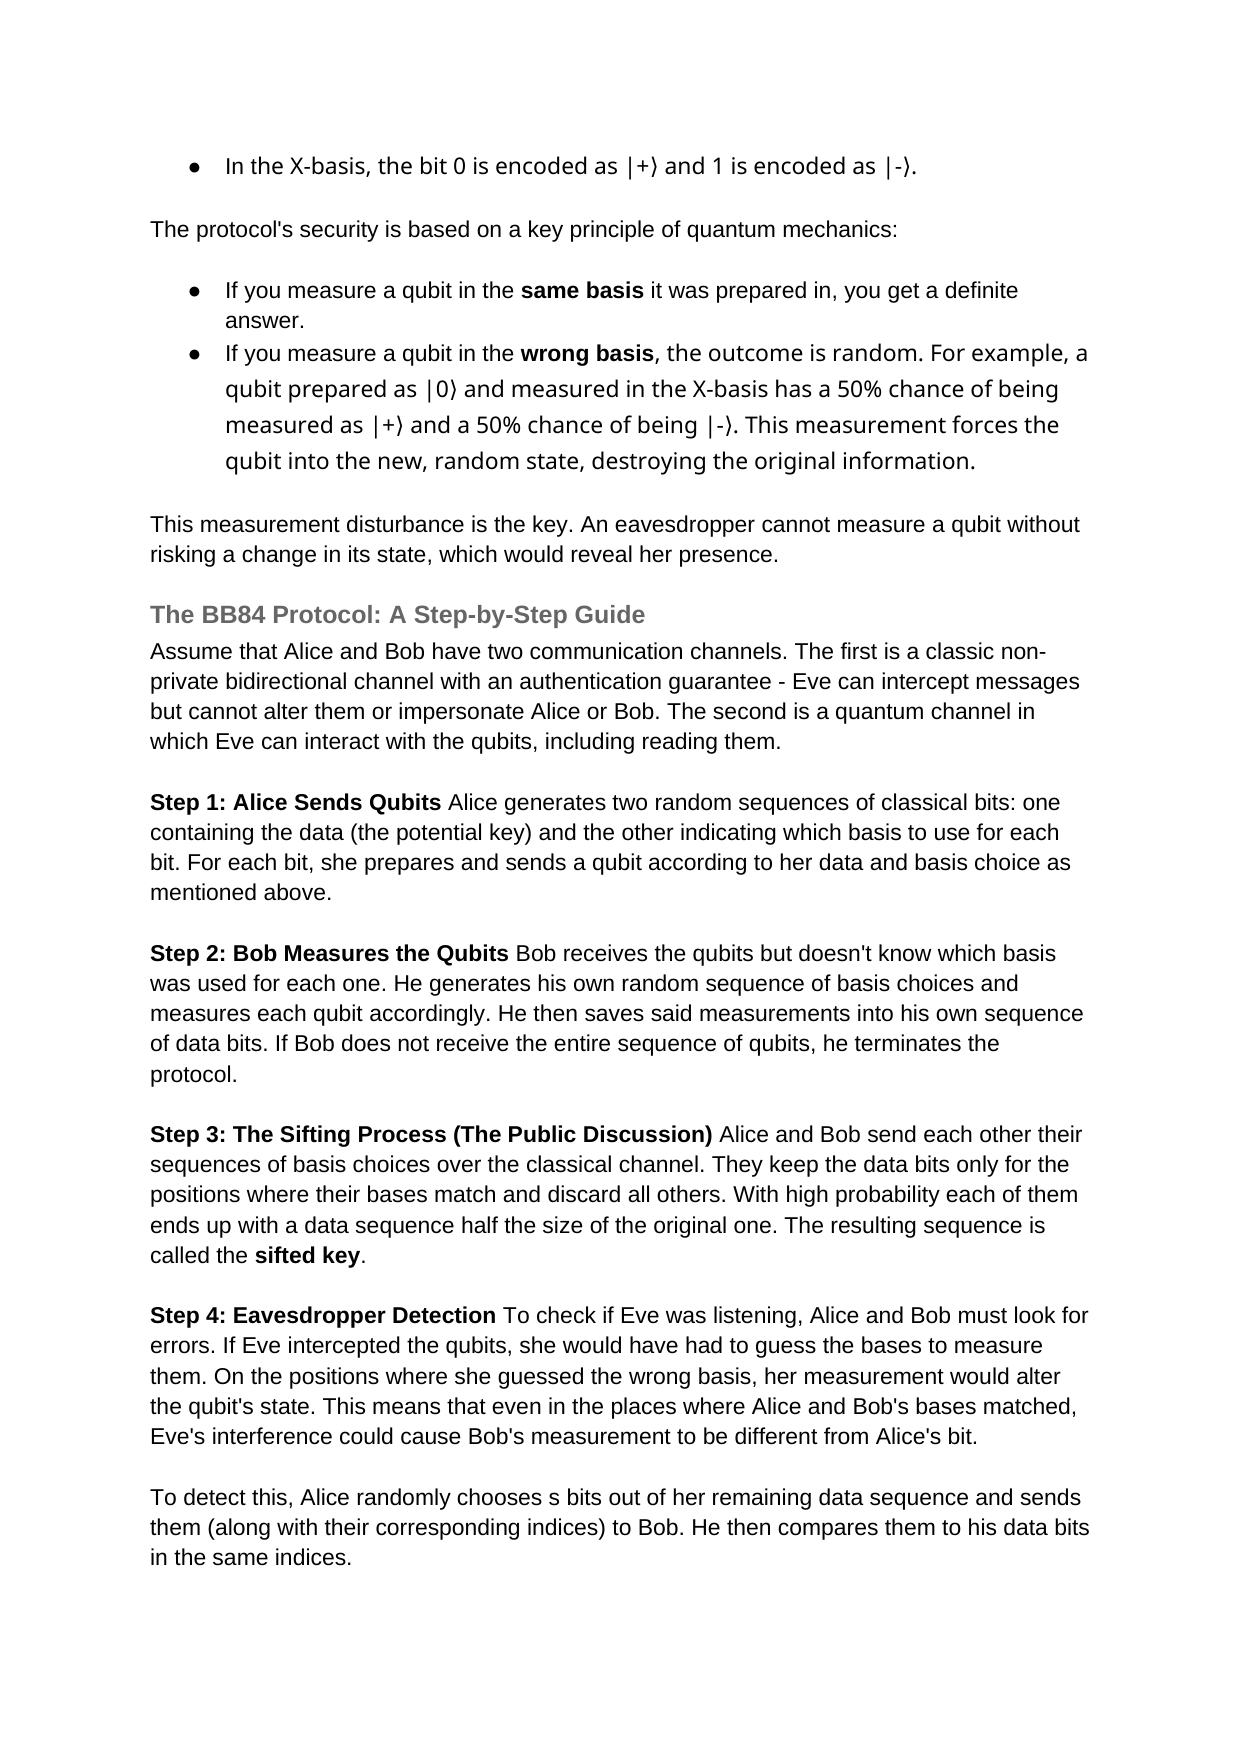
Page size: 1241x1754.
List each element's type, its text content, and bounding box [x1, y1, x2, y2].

text This measurement disturbance is the key. An eavesdropper cannot measure a qubit without risking a change in its state, which would reveal her presence. [150, 511, 1090, 567]
text Step 4: Eavesdropper Detection To check if Eve was listening, Alice and Bob must look for errors. If Eve intercepted the qubits, she would have had to guess the bases to measure them. On the positions where she guessed the wrong basis, her measurement would alter the qubit's state. This means that even in the places where Alice and Bob's bases matched, Eve's interference could cause Bob's measurement to be different from Alice's bit. [150, 1302, 1090, 1449]
text Step 2: Bob Measures the Qubits Bob receives the qubits but doesn't know which basis was used for each one. He generates his own random sequence of basis choices and measures each qubit accordingly. He then saves said measurements into his own sequence of data bits. If Bob does not receive the entire sequence of qubits, he terminates the protocol. [150, 940, 1090, 1087]
text Assume that Alice and Bob have two communication channels. The first is a classic non-private bidirectional channel with an authentication guarantee - Eve can intercept messages but cannot alter them or impersonate Alice or Bob. The second is a quantum channel in which Eve can interact with the qubits, including reading them. [150, 638, 1090, 754]
subtitle The BB84 Protocol: A Step-by-Step Guide [150, 601, 1090, 629]
text To detect this, Alice randomly chooses s bits out of her remaining data sequence and sends them (along with their corresponding indices) to Bob. He then compares them to his data bits in the same indices. [150, 1483, 1090, 1570]
list If you measure a qubit in the wrong basis, the outcome is random. For example, a qubit prepared as |0⟩ and measured in the X-basis has a 50% chance of being measured as |+⟩ and a 50% chance of being |-⟩. This measurement forces the qubit into the new, random state, destroying the original information. [187, 337, 1090, 476]
list In the X-basis, the bit 0 is encoded as |+⟩ and 1 is encoded as |-⟩. [187, 150, 1090, 181]
text Step 1: Alice Sends Qubits Alice generates two random sequences of classical bits: one containing the data (the potential key) and the other indicating which basis to use for each bit. For each bit, she prepares and sends a qubit according to her data and basis choice as mentioned above. [150, 789, 1090, 906]
list If you measure a qubit in the same basis it was prepared in, you get a definite answer. [187, 277, 1090, 333]
text Step 3: The Sifting Process (The Public Discussion) Alice and Bob send each other their sequences of basis choices over the classical channel. They keep the data bits only for the positions where their bases match and discard all others. With high probability each of them ends up with a data sequence half the size of the original one. The resulting sequence is called the sifted key. [150, 1121, 1090, 1268]
text The protocol's security is based on a key principle of quantum mechanics: [150, 216, 1090, 242]
